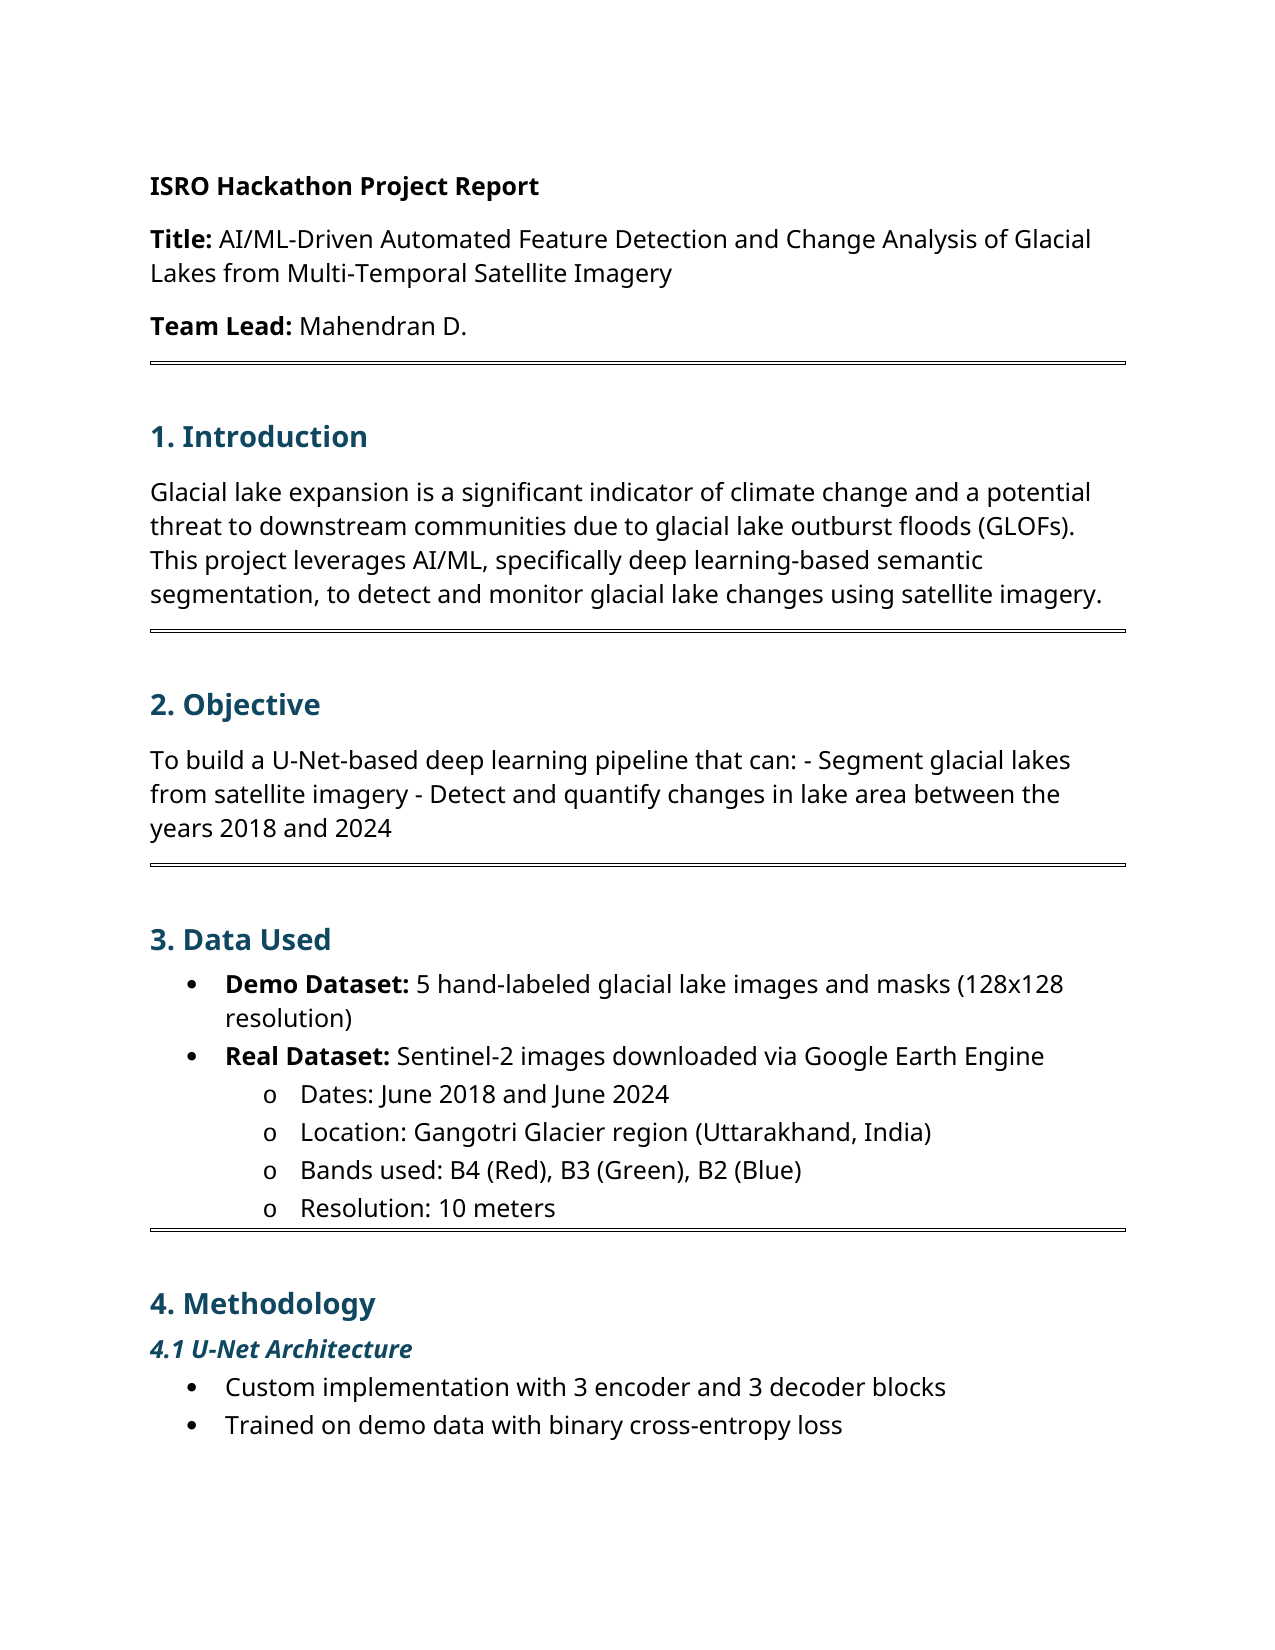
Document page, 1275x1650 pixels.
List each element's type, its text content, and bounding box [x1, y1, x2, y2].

subtitle 4. Methodology [150, 1283, 1125, 1323]
subtitle 2. Objective [150, 684, 1125, 724]
list Real Dataset: Sentinel-2 images downloaded via Google Earth Engine [187, 1039, 1125, 1073]
text Team Lead: Mahendran D. [150, 308, 1125, 342]
text Title: AI/ML-Driven Automated Feature Detection and Change Analysis of Glacial Lakes from Multi-Temporal Satellite Imagery [150, 222, 1125, 290]
text ISRO Hackathon Project Report [150, 169, 1125, 203]
list Resolution: 10 meters [262, 1191, 1125, 1225]
subtitle 3. Data Used [150, 919, 1125, 958]
subtitle 4.1 U-Net Architecture [150, 1331, 1125, 1366]
list Demo Dataset: 5 hand-labeled glacial lake images and masks (128x128 resolution) [187, 967, 1125, 1035]
subtitle 1. Introduction [150, 416, 1125, 456]
list Location: Gangotri Glacier region (Uttarakhand, India) [262, 1114, 1125, 1149]
list Trained on demo data with binary cross-entropy loss [187, 1407, 1125, 1442]
list Dates: June 2018 and June 2024 [262, 1076, 1125, 1111]
list Bands used: B4 (Red), B3 (Green), B2 (Blue) [262, 1152, 1125, 1187]
list Custom implementation with 3 encoder and 3 decoder blocks [187, 1370, 1125, 1404]
text Glacial lake expansion is a significant indicator of climate change and a potential threat to downstream communities due to glacial lake outburst floods (GLOFs). This project leverages AI/ML, specifically deep learning-based semantic segmentation, to detect and monitor glacial lake changes using satellite imagery. [150, 474, 1125, 611]
text To build a U-Net-based deep learning pipeline that can: - Segment glacial lakes from satellite imagery - Detect and quantify changes in lake area between the years 2018 and 2024 [150, 743, 1125, 845]
